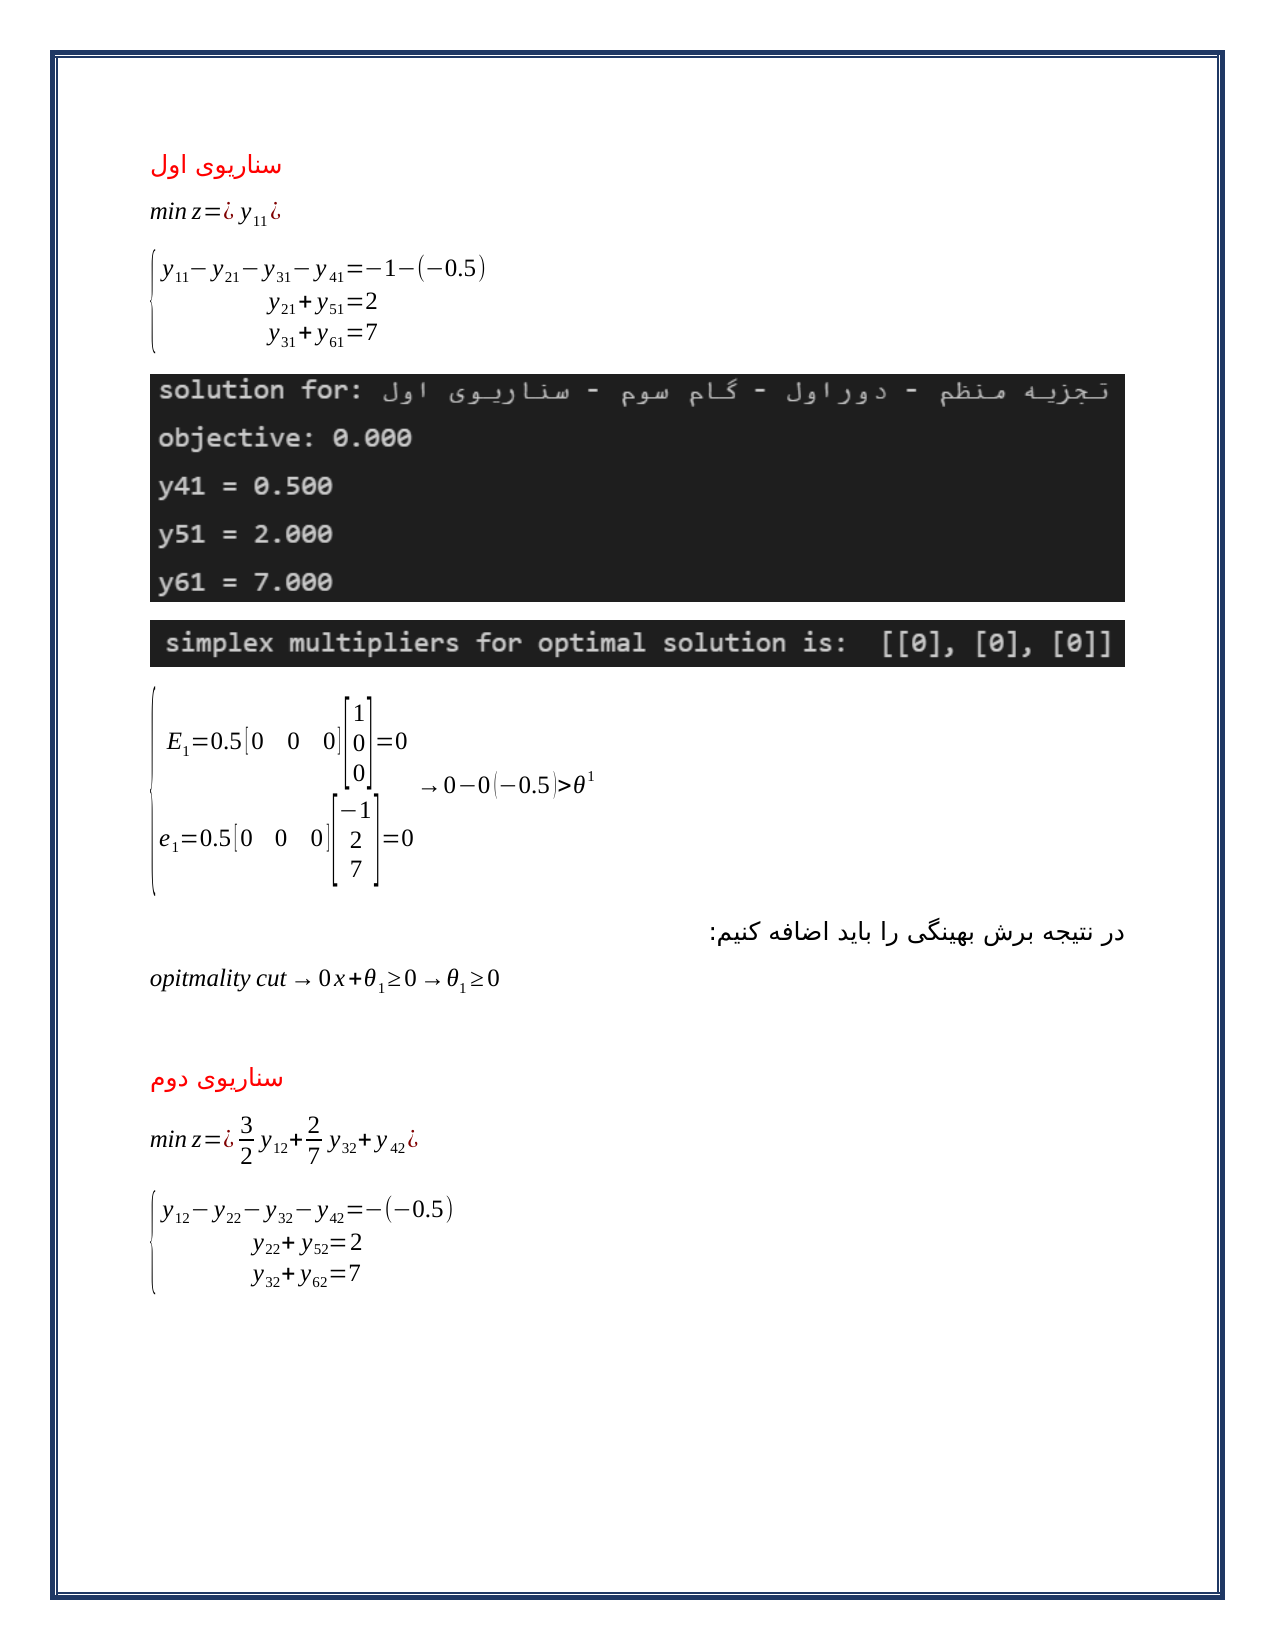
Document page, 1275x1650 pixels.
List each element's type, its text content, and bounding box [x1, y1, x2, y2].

text سناریوی دوم [150, 1063, 1125, 1092]
picture [150, 374, 1125, 602]
picture [150, 620, 1125, 667]
text در نتیجه برش بهینگی را باید اضافه کنیم: [150, 917, 1125, 946]
text سناریوی اول [150, 150, 1125, 179]
